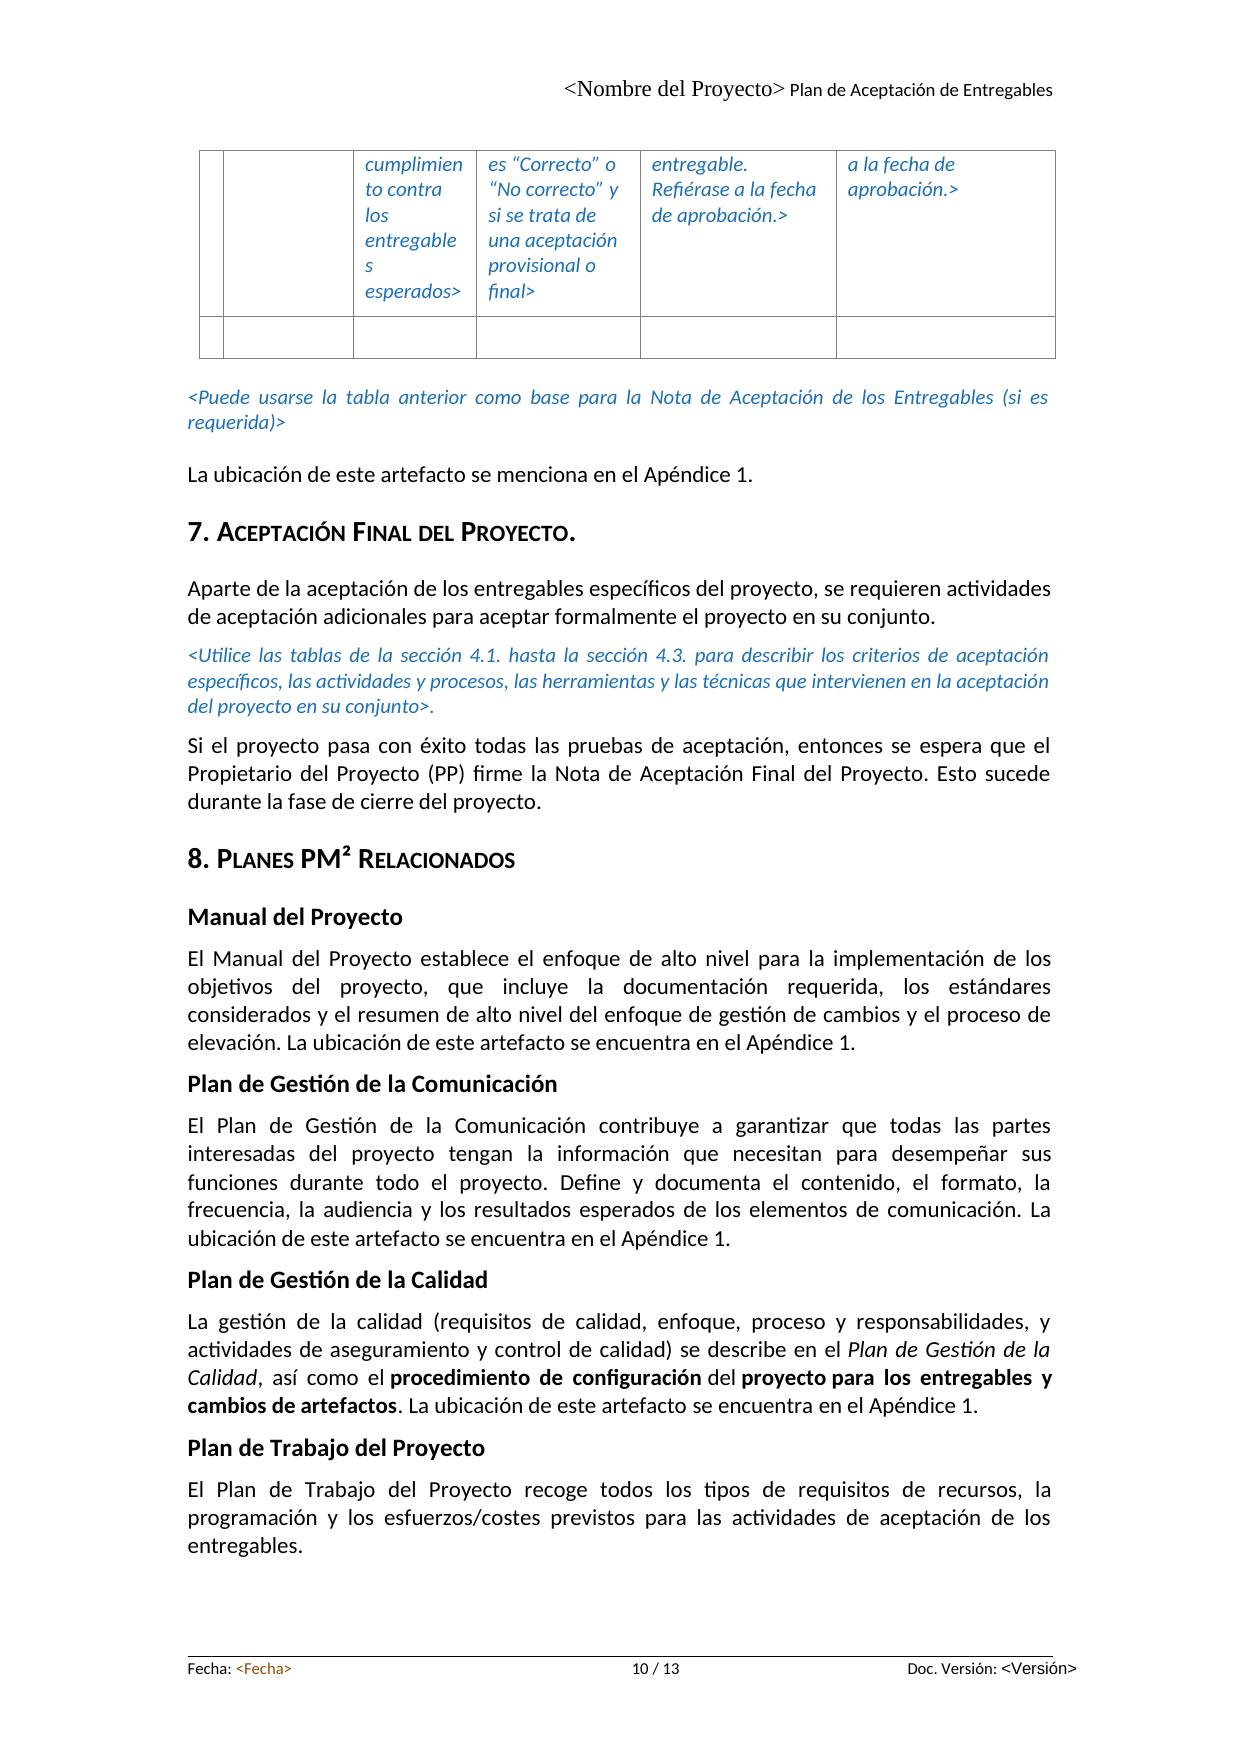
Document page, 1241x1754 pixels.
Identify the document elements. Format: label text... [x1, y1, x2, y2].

text El Plan de Gestión de la Comunicación contribuye a garantizar que todas las partes interesadas del proyecto tengan la información que necesitan para desempeñar sus funciones durante todo el proyecto. Define y documenta el contenido, el formato, la frecuencia, la audiencia y los resultados esperados de los elementos de comunicación. La ubicación de este artefacto se encuentra en el Apéndice 1. [187, 1112, 1053, 1252]
text El Manual del Proyecto establece el enfoque de alto nivel para la implementación de los objetivos del proyecto, que incluye la documentación requerida, los estándares considerados y el resumen de alto nivel del enfoque de gestión de cambios y el proceso de elevación. La ubicación de este artefacto se encuentra en el Apéndice 1. [187, 944, 1053, 1056]
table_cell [837, 151, 1055, 316]
text Si el proyecto pasa con éxito todas las pruebas de aceptación, entonces se espera que el Propietario del Proyecto (PP) firme la Nota de Aceptación Final del Proyecto. Esto sucede durante la fase de cierre del proyecto. [187, 731, 1053, 815]
table_cell [477, 317, 640, 358]
text Plan de Gestión de la Calidad [187, 1264, 1053, 1295]
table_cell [224, 151, 353, 316]
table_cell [354, 151, 476, 316]
table_cell [200, 151, 223, 316]
table_cell [641, 317, 836, 358]
table_cell [200, 317, 223, 358]
table_cell [224, 317, 353, 358]
text <Puede usarse la tabla anterior como base para la Nota de Aceptación de los Entregables (si es requerida)> [187, 384, 1053, 435]
subtitle Aceptación Final del Proyecto. [187, 513, 1053, 549]
text Plan de Gestión de la Comunicación [187, 1068, 1053, 1099]
table_cell [354, 317, 476, 358]
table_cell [641, 151, 836, 316]
subtitle Planes PM² Relacionados [187, 840, 1053, 876]
text El Plan de Trabajo del Proyecto recoge todos los tipos de requisitos de recursos, la programación y los esfuerzos/costes previstos para las actividades de aceptación de los entregables. [187, 1475, 1053, 1559]
text La ubicación de este artefacto se menciona en el Apéndice 1. [187, 460, 1053, 488]
text Manual del Proyecto [187, 901, 1053, 931]
text Plan de Trabajo del Proyecto [187, 1432, 1053, 1462]
text Aparte de la aceptación de los entregables específicos del proyecto, se requieren actividades de aceptación adicionales para aceptar formalmente el proyecto en su conjunto. [187, 574, 1053, 630]
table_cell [477, 151, 640, 316]
text La gestión de la calidad (requisitos de calidad, enfoque, proceso y responsabilidades, y actividades de aseguramiento y control de calidad) se describe en el Plan de Gestión de la Calidad, así como el procedimiento de configuración del proyecto para los entregables y cambios de artefactos. La ubicación de este artefacto se encuentra en el Apéndice 1. [187, 1307, 1053, 1419]
text <Utilice las tablas de la sección 4.1. hasta la sección 4.3. para describir los criterios de aceptación específicos, las actividades y procesos, las herramientas y las técnicas que intervienen en la aceptación del proyecto en su conjunto>. [187, 642, 1053, 719]
table_cell [837, 317, 1055, 358]
